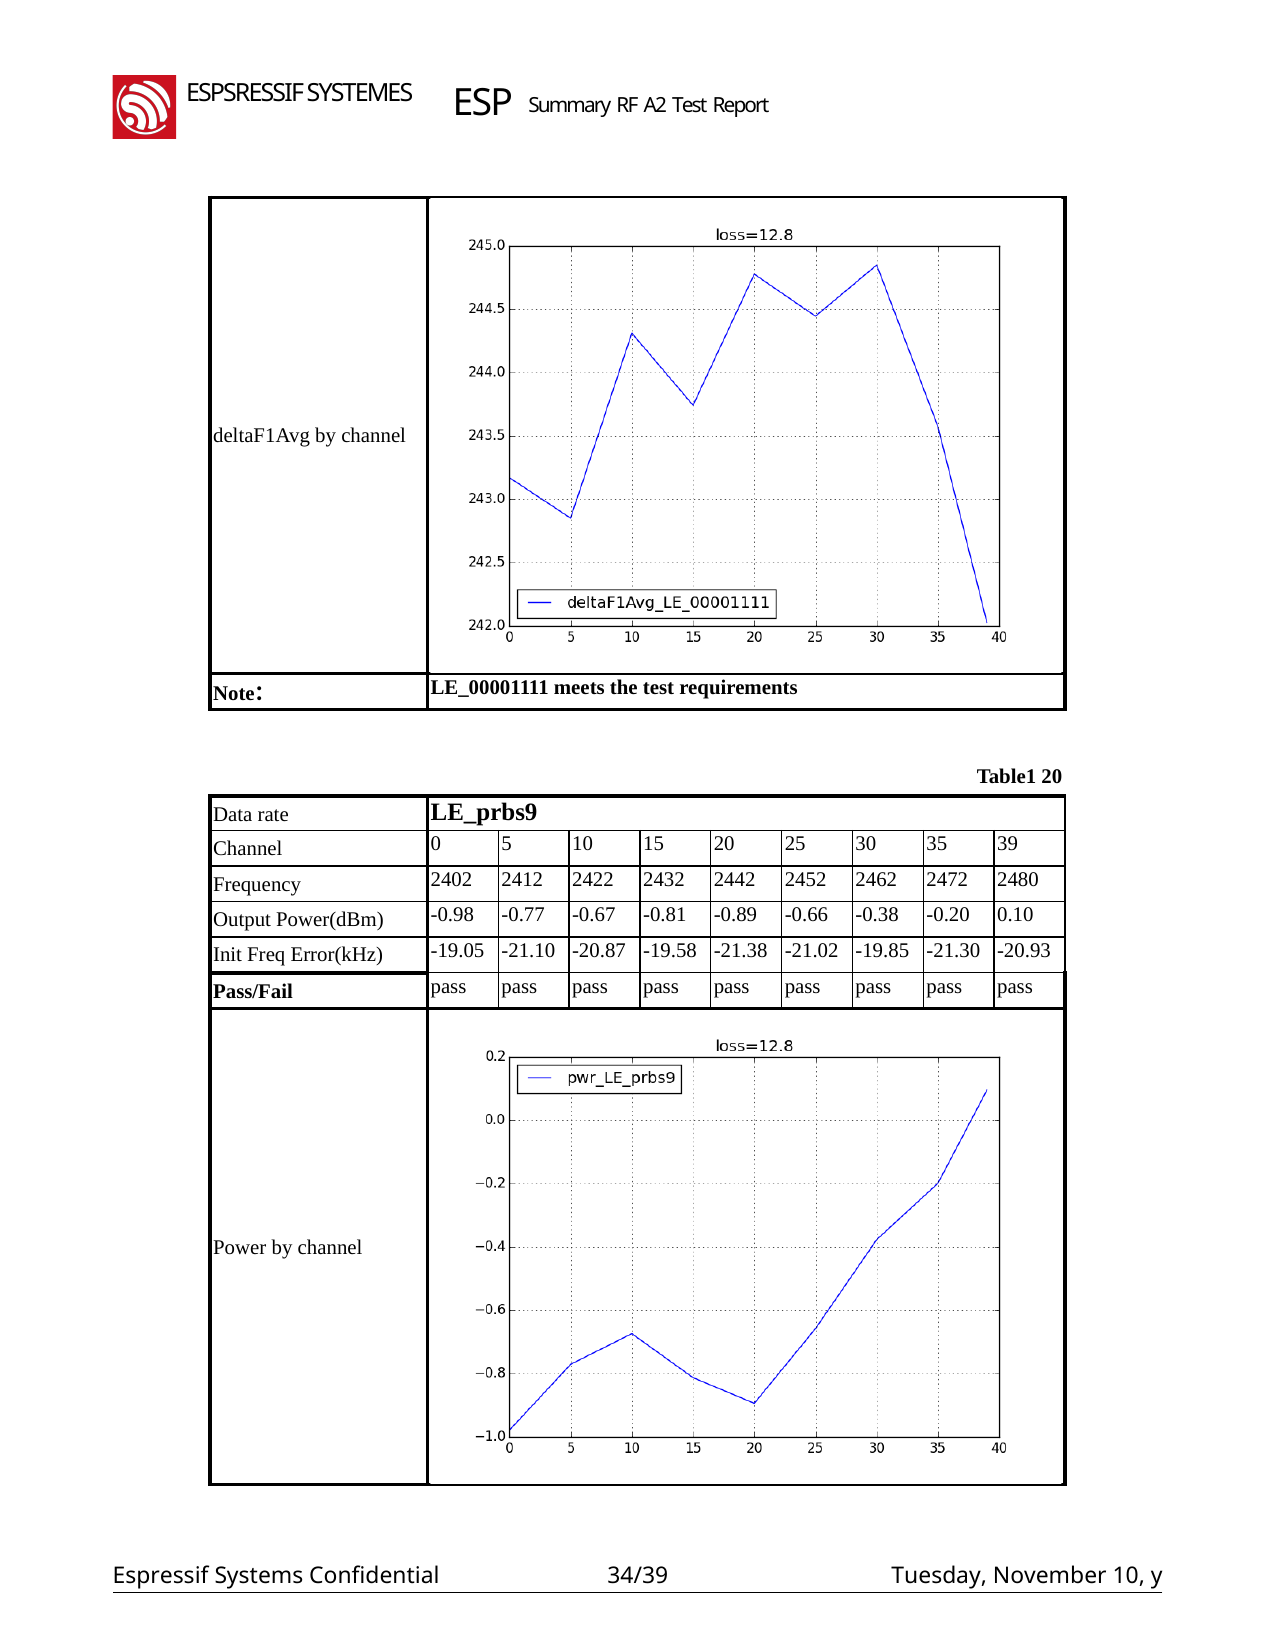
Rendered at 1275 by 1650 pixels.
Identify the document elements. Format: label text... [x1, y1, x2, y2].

table_cell -20.93 [995, 938, 1064, 971]
table_cell -0.66 [782, 902, 852, 936]
table_cell 0.10 [995, 902, 1064, 936]
table_cell 2412 [499, 867, 568, 901]
table_cell -0.20 [924, 902, 993, 936]
table_cell pass [429, 973, 498, 1007]
table_cell -0.89 [711, 902, 781, 936]
table_header Table1 20 [210, 759, 1065, 794]
table_cell -20.87 [570, 938, 639, 971]
table_cell 2480 [995, 867, 1064, 901]
table_cell -19.05 [429, 938, 498, 971]
table_cell -0.67 [570, 902, 639, 936]
table_cell -21.10 [499, 938, 568, 971]
picture [430, 1010, 1062, 1484]
table_cell pass [711, 973, 781, 1007]
table_cell pass [499, 973, 568, 1007]
table_cell pass [853, 973, 923, 1007]
table_cell Power by channel [212, 1010, 426, 1483]
table_cell Init Freq Error(kHz) [212, 938, 426, 971]
table_cell LE_prbs9 [429, 798, 1064, 830]
table_cell Note： [212, 675, 426, 708]
table_cell 2422 [570, 867, 639, 901]
table_cell LE_00001111 meets the test requirements [429, 675, 1063, 708]
table_cell Output Power(dBm) [212, 902, 426, 936]
table_cell pass [641, 973, 710, 1007]
table_cell -0.81 [641, 902, 710, 936]
table_cell 2442 [711, 867, 781, 901]
table_cell Frequency [212, 867, 426, 901]
table_cell -19.85 [853, 938, 923, 971]
table_cell -21.02 [782, 938, 852, 971]
table_cell 2472 [924, 867, 993, 901]
picture [430, 198, 1062, 673]
table_cell 2432 [641, 867, 710, 901]
table_cell -0.77 [499, 902, 568, 936]
table_cell 15 [641, 831, 710, 865]
table_cell Data rate [212, 798, 426, 830]
table_cell -0.38 [853, 902, 923, 936]
table_cell pass [782, 973, 852, 1007]
table_cell deltaF1Avg by channel [212, 199, 426, 672]
table_cell -0.98 [429, 902, 498, 936]
table_cell 39 [995, 831, 1064, 865]
table_cell -21.38 [711, 938, 781, 971]
table_cell Pass/Fail [212, 975, 426, 1007]
table_cell 35 [924, 831, 993, 865]
table_cell 2402 [429, 867, 498, 901]
table_cell 20 [711, 831, 781, 865]
table_cell -21.30 [924, 938, 993, 971]
table_cell 2462 [853, 867, 923, 901]
table_cell pass [570, 973, 639, 1007]
picture [112, 75, 177, 139]
table_cell 5 [499, 831, 568, 865]
table_cell -19.58 [641, 938, 710, 971]
table_cell 25 [782, 831, 852, 865]
table_cell pass [995, 973, 1063, 1007]
table_cell 10 [570, 831, 639, 865]
table_cell 30 [853, 831, 923, 865]
table_cell pass [924, 973, 993, 1007]
table_cell 0 [429, 831, 498, 865]
table_cell Channel [212, 831, 426, 865]
table_cell 2452 [782, 867, 852, 901]
